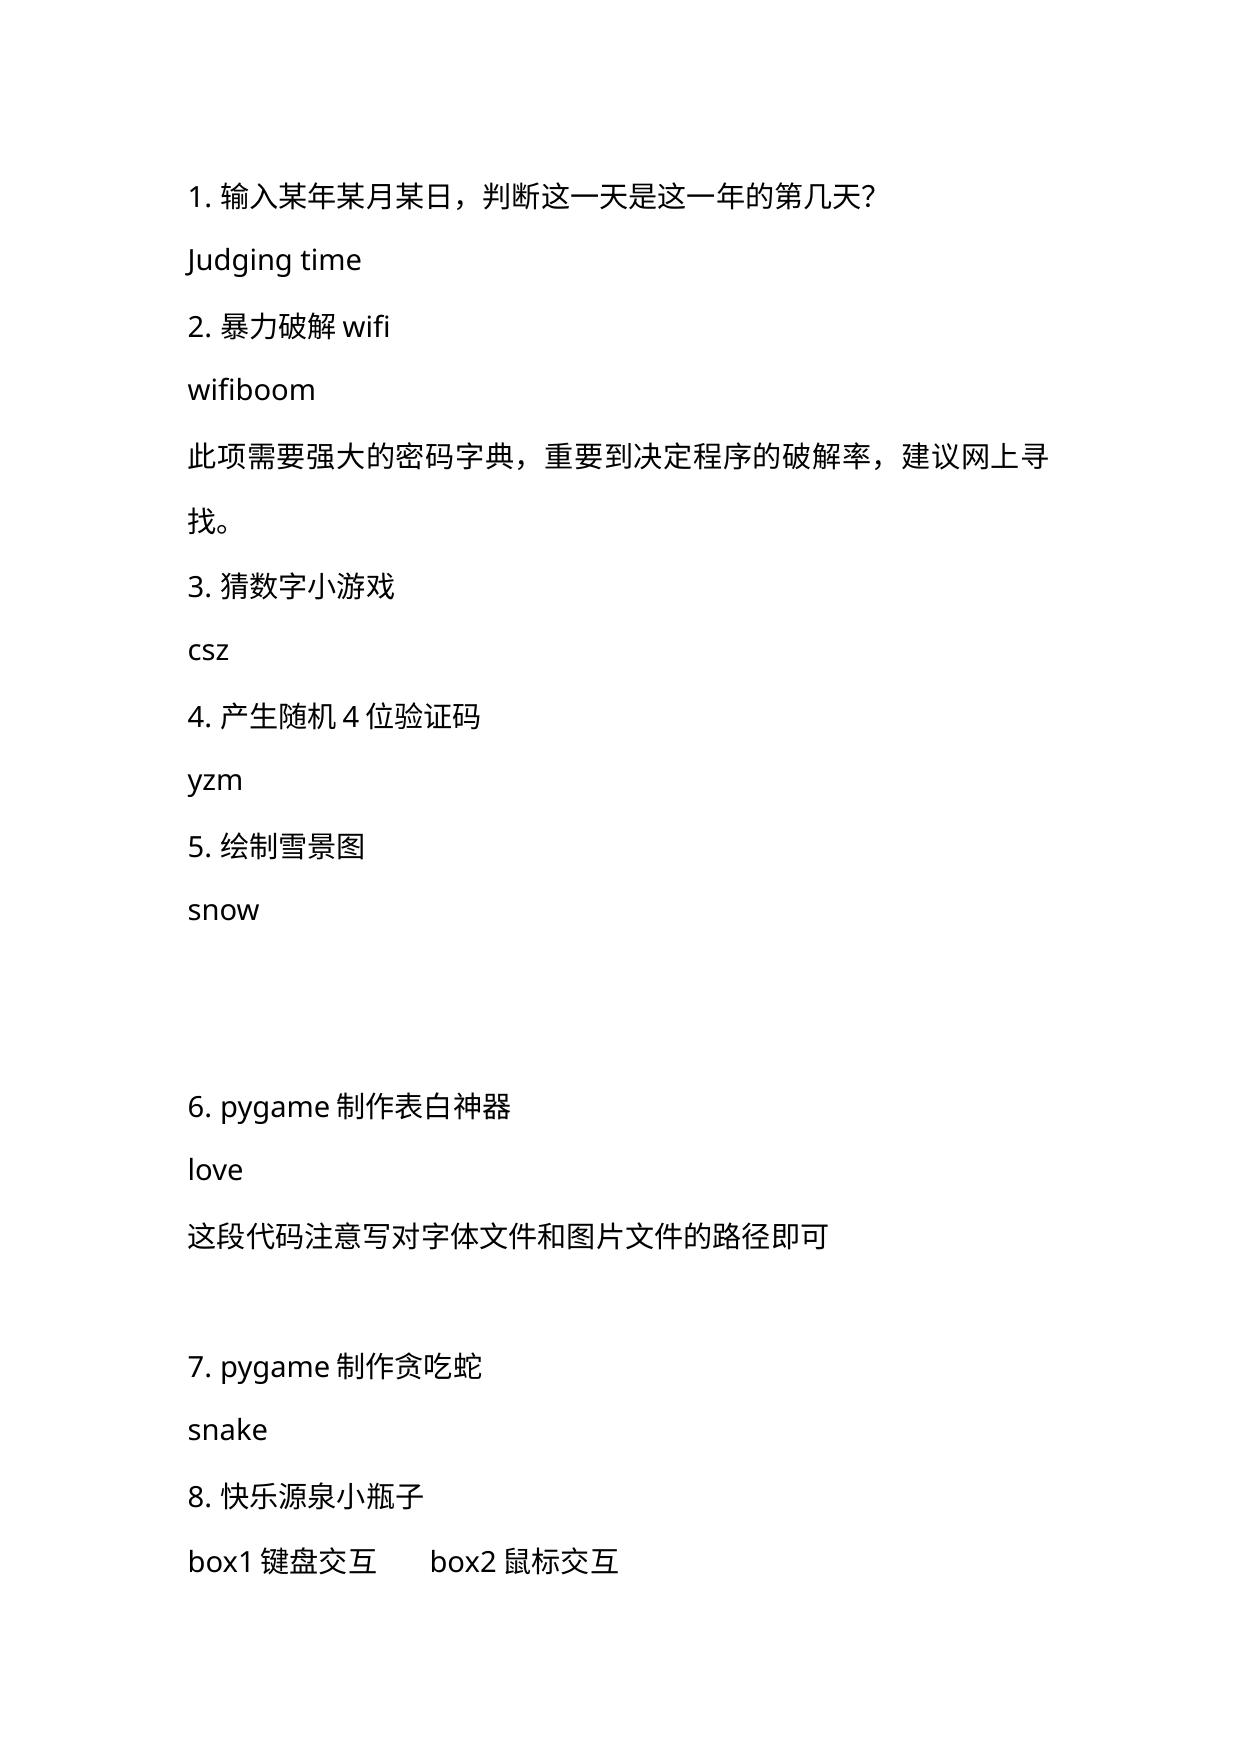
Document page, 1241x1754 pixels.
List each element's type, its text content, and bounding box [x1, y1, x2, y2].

list 暴力破解wifi [187, 292, 1053, 357]
list 绘制雪景图 [187, 812, 1053, 877]
list 输入某年某月某日，判断这一天是这一年的第几天？ [187, 162, 1053, 227]
list 这段代码注意写对字体文件和图片文件的路径即可 [187, 1202, 1053, 1267]
list wifiboom [187, 357, 1053, 422]
list pygame制作表白神器 [187, 1072, 1053, 1137]
list 产生随机4位验证码 [187, 682, 1053, 747]
list Judging time [187, 227, 1053, 292]
list 此项需要强大的密码字典，重要到决定程序的破解率，建议网上寻找。 [187, 422, 1053, 552]
list pygame制作贪吃蛇 [187, 1332, 1053, 1397]
list 快乐源泉小瓶子 [187, 1462, 1053, 1527]
list snake [187, 1397, 1053, 1462]
list box1键盘交互 box2鼠标交互 [187, 1527, 1053, 1592]
list csz [187, 617, 1053, 682]
list yzm [187, 747, 1053, 812]
list snow [187, 877, 1053, 942]
list 猜数字小游戏 [187, 552, 1053, 617]
list love [187, 1137, 1053, 1202]
